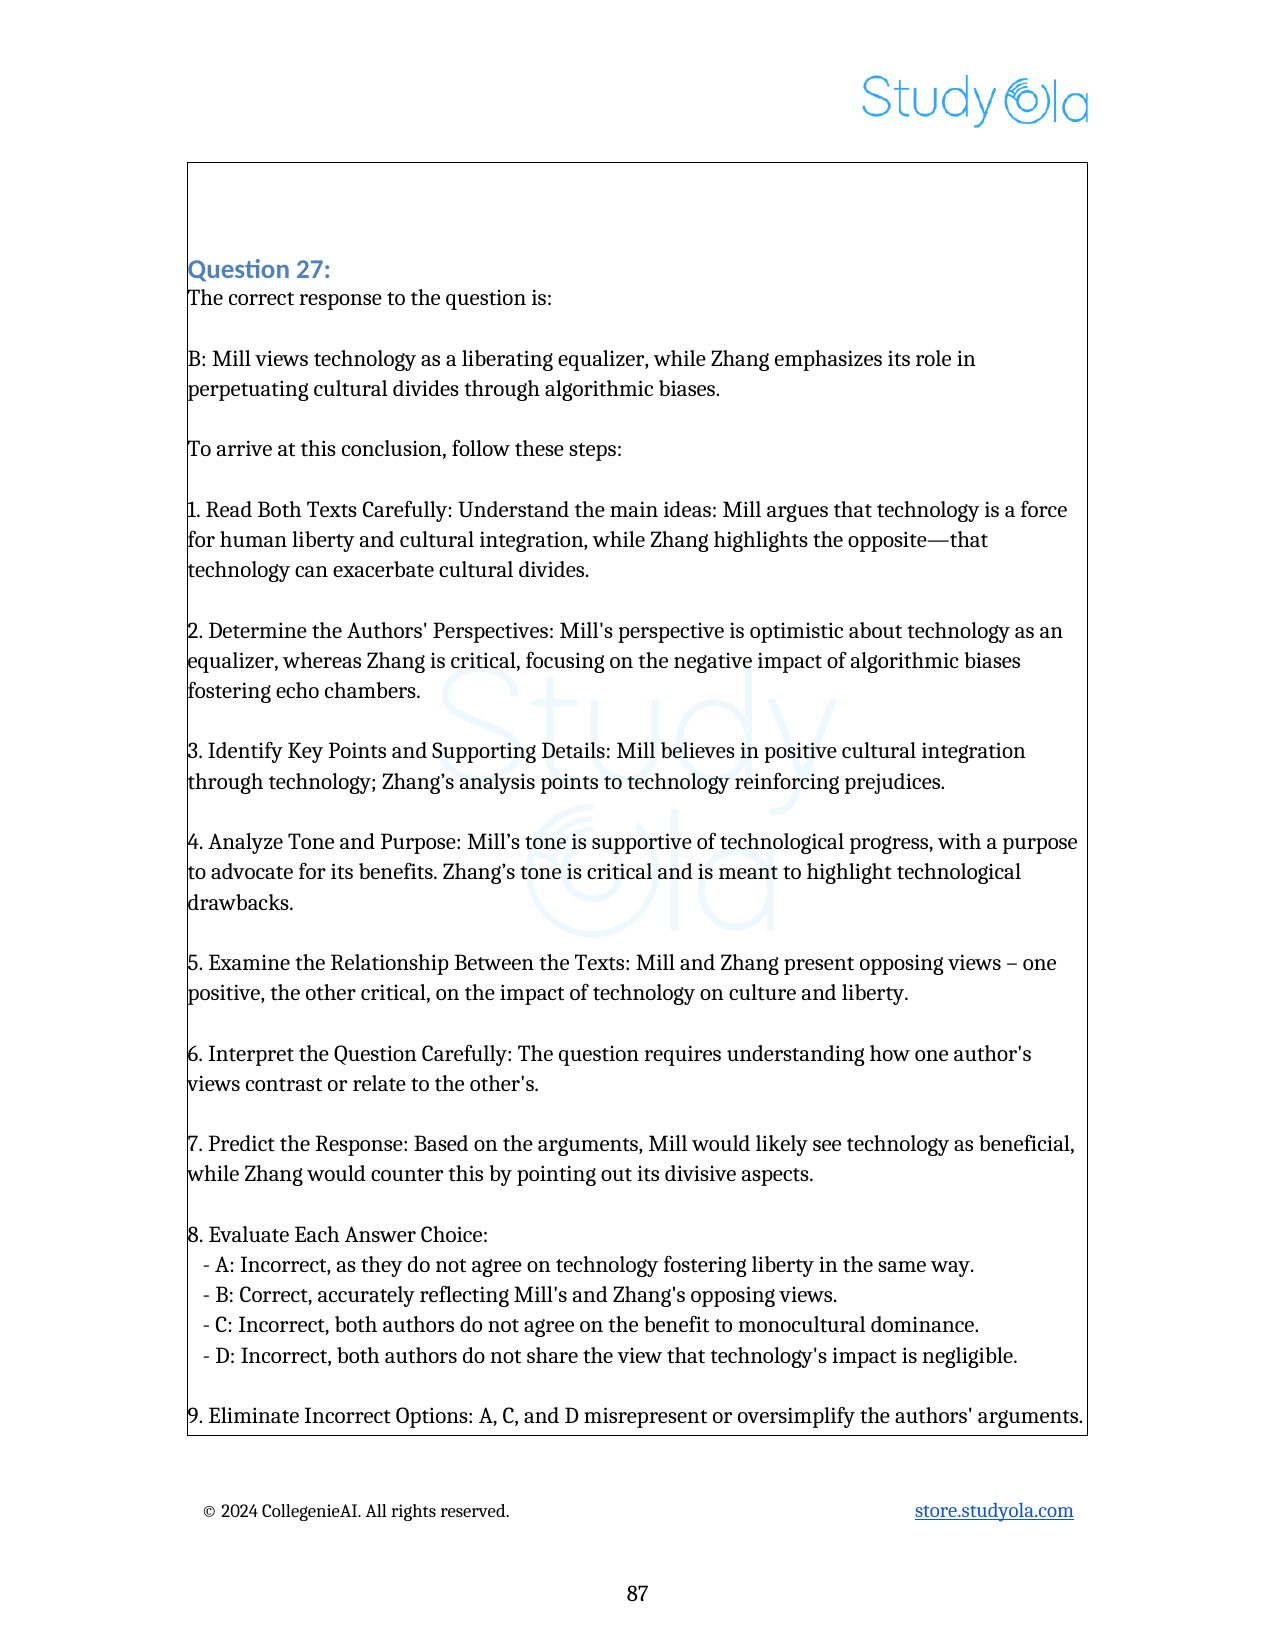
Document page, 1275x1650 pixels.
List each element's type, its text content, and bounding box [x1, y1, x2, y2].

picture [188, 163, 1087, 252]
picture [862, 75, 1088, 128]
subtitle Question 27: [187, 252, 1087, 285]
picture [188, 1429, 1087, 1435]
